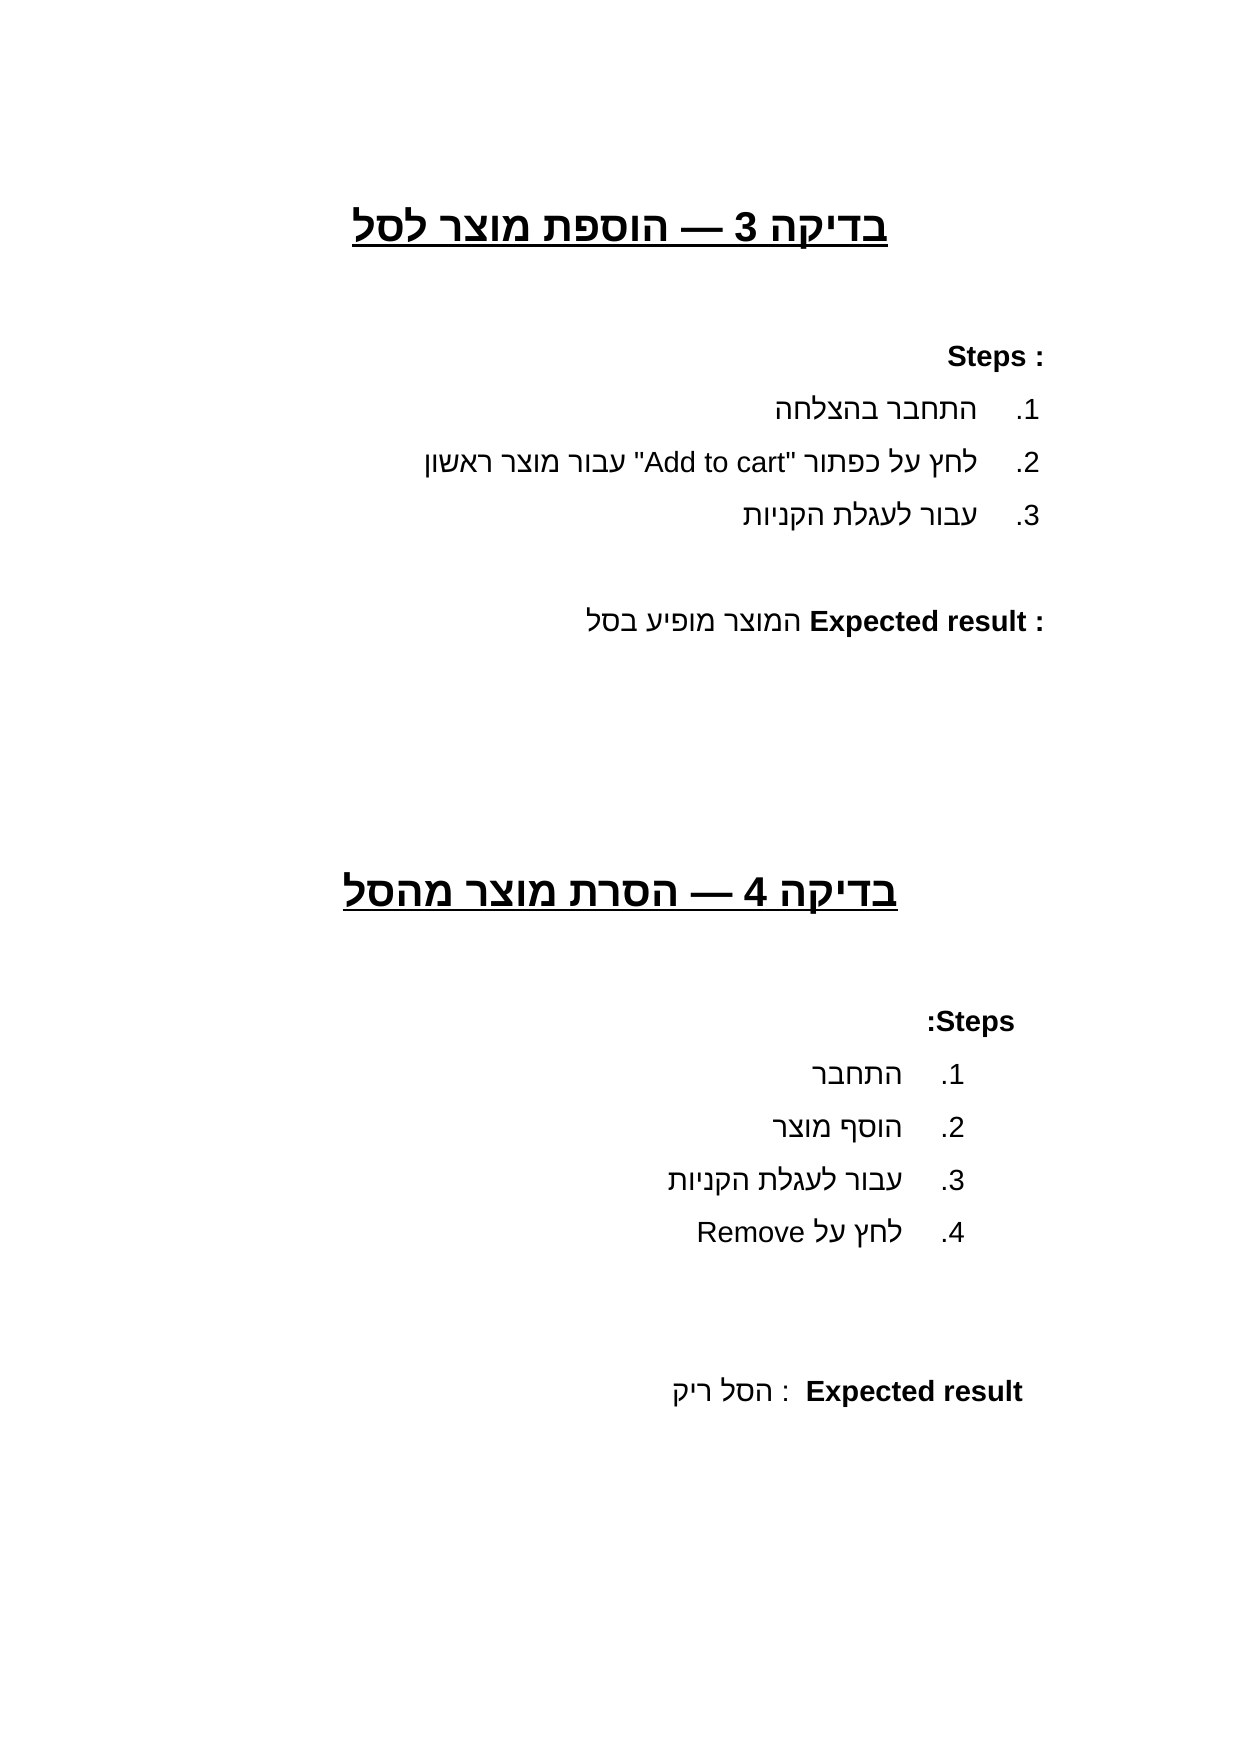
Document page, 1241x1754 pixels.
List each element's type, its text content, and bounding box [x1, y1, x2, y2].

text בדיקה 4 — הסרת מוצר מהסל [187, 868, 1053, 916]
list עבור לעגלת הקניות [187, 498, 1015, 531]
text : Steps [187, 339, 1053, 373]
list התחבר [187, 1057, 940, 1091]
list לחץ על כפתור "Add to cart" עבור מוצר ראשון [187, 445, 1015, 479]
text Steps: [187, 1004, 1015, 1038]
text בדיקה 3 — הוספת מוצר לסל [187, 203, 1053, 251]
list לחץ על Remove [187, 1216, 940, 1249]
list הוסף מוצר [187, 1110, 940, 1143]
list עבור לעגלת הקניות [187, 1163, 940, 1196]
text : Expected result המוצר מופיע בסל [187, 603, 1053, 637]
list התחבר בהצלחה [187, 392, 1015, 426]
text Expected result : הסל ריק [187, 1374, 1023, 1407]
